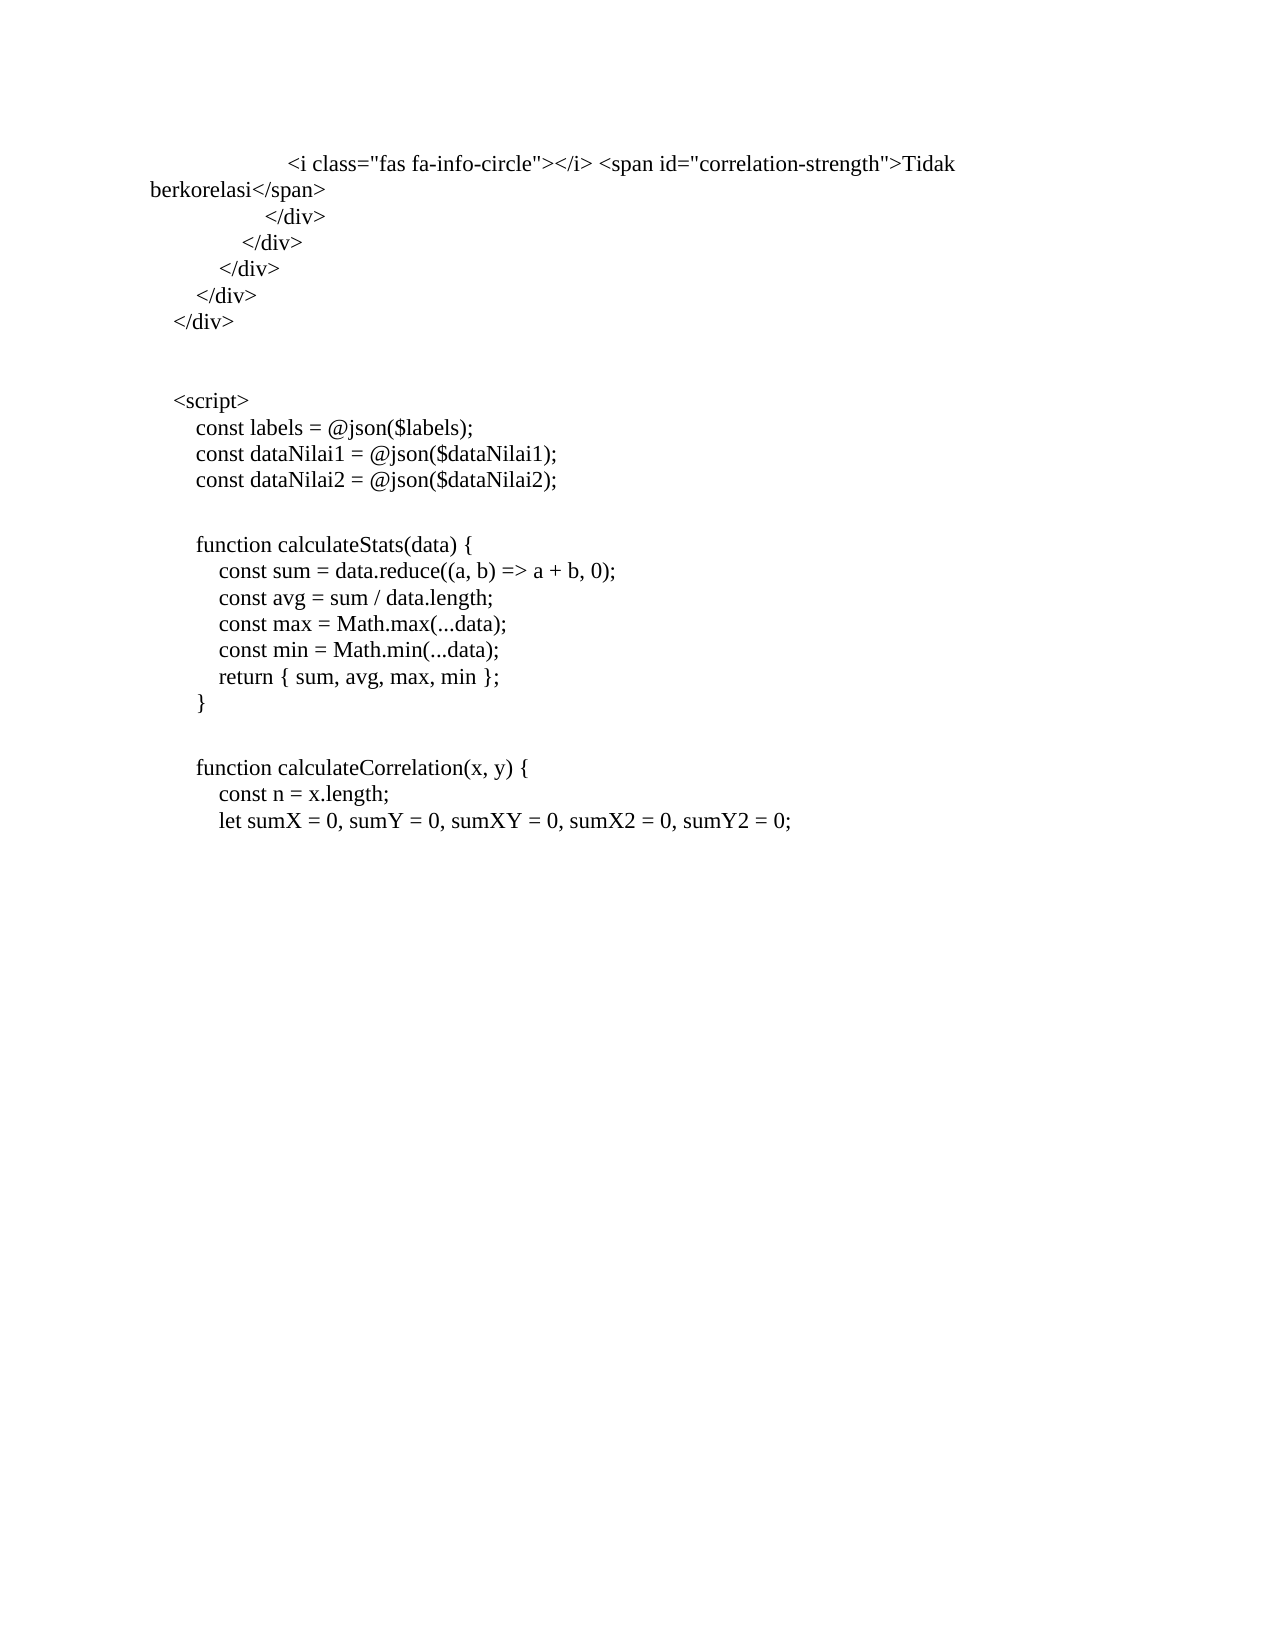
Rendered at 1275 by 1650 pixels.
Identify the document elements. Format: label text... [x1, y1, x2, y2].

subtitle <script> [150, 387, 1125, 413]
subtitle const dataNilai1 = @json($dataNilai1); [150, 440, 1125, 466]
subtitle const sum = data.reduce((a, b) => a + b, 0); [150, 557, 1125, 584]
subtitle const labels = @json($labels); [150, 413, 1125, 440]
subtitle const n = x.length; [150, 780, 1125, 807]
subtitle const max = Math.max(...data); [150, 610, 1125, 636]
subtitle </div> [150, 308, 1125, 334]
subtitle const dataNilai2 = @json($dataNilai2); [150, 466, 1125, 493]
subtitle function calculateCorrelation(x, y) { [150, 754, 1125, 780]
subtitle const min = Math.min(...data); [150, 636, 1125, 663]
subtitle const avg = sum / data.length; [150, 584, 1125, 610]
subtitle </div> [150, 203, 1125, 229]
subtitle <i class="fas fa-info-circle"></i> <span id="correlation-strength">Tidak berkorelasi</span> [150, 150, 1125, 203]
subtitle let sumX = 0, sumY = 0, sumXY = 0, sumX2 = 0, sumY2 = 0; [150, 807, 1125, 833]
subtitle </div> [150, 255, 1125, 282]
subtitle </div> [150, 229, 1125, 255]
subtitle function calculateStats(data) { [150, 531, 1125, 557]
subtitle return { sum, avg, max, min }; [150, 663, 1125, 689]
subtitle } [150, 689, 1125, 716]
subtitle </div> [150, 282, 1125, 308]
